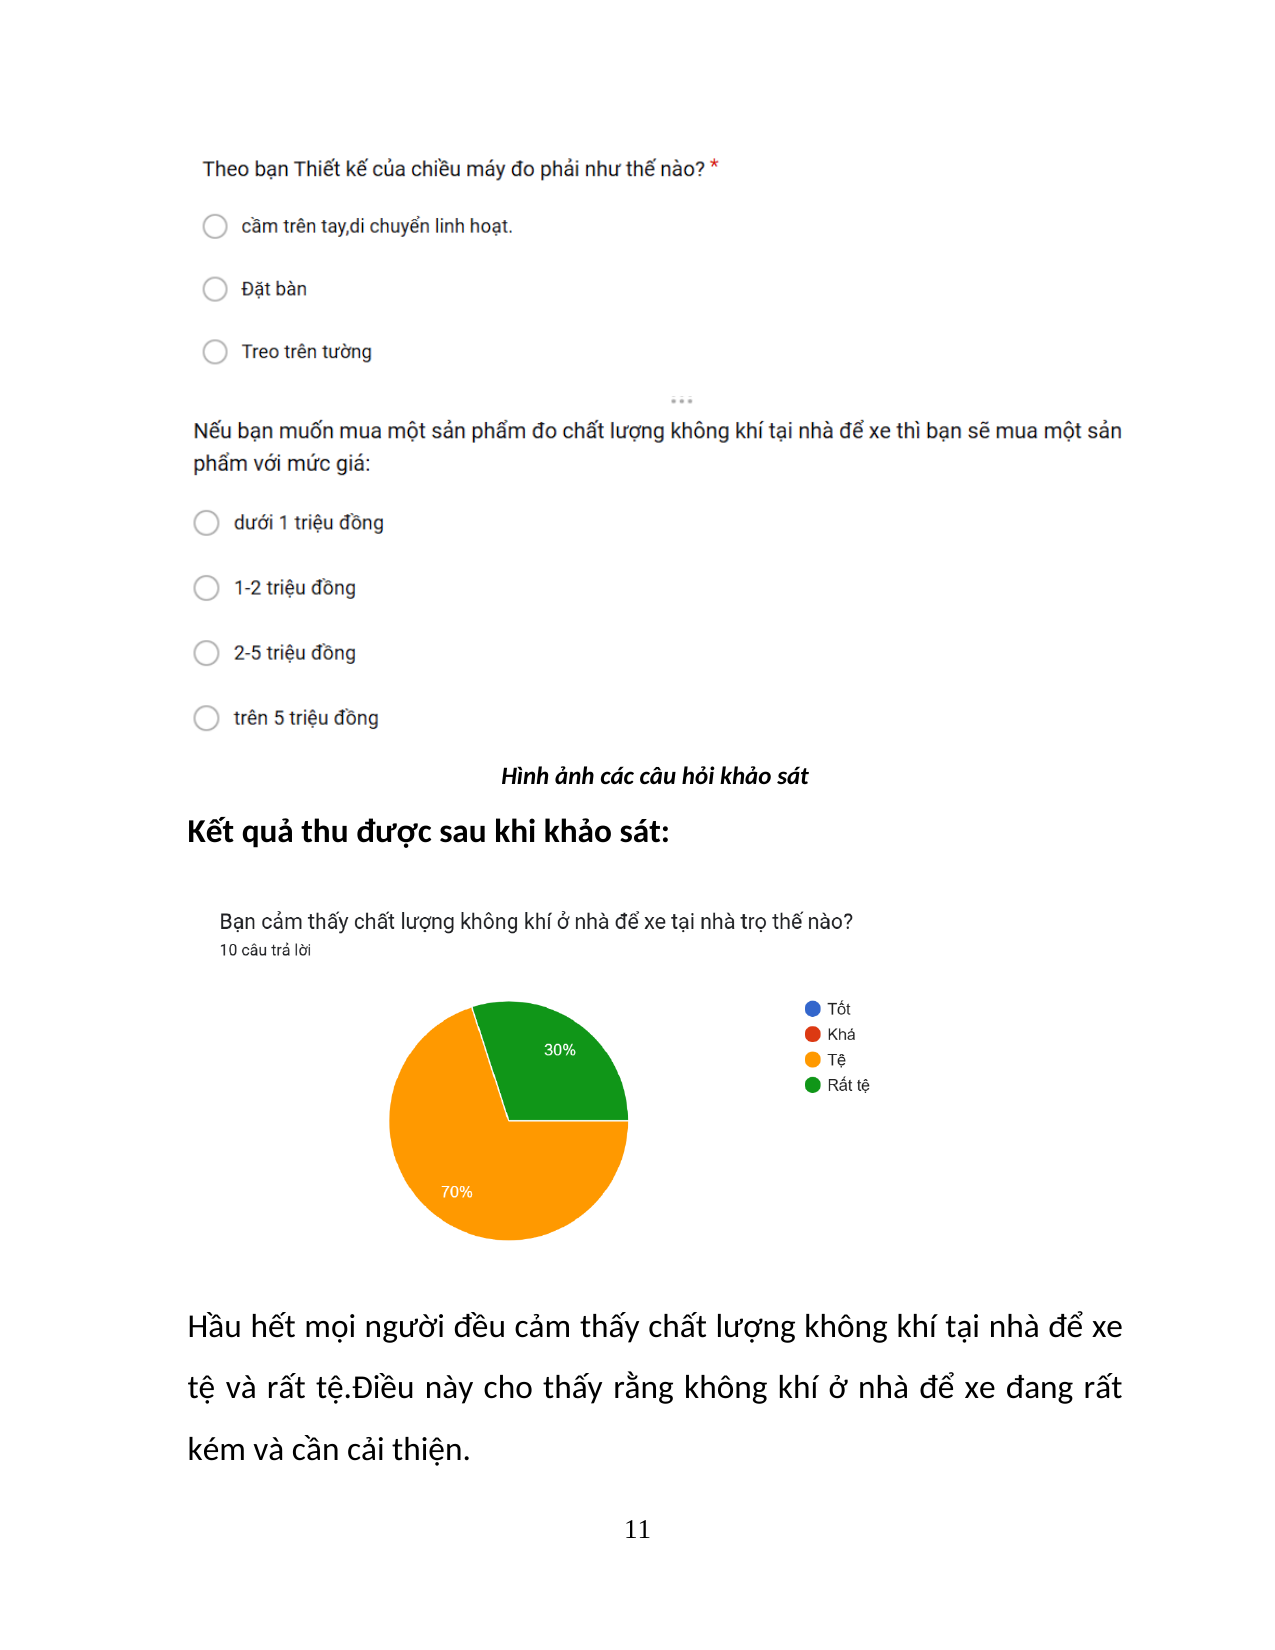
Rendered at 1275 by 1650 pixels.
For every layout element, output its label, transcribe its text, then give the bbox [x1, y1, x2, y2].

text Kết quả thu được sau khi khảo sát: [187, 810, 1125, 851]
picture [187, 396, 1163, 741]
picture [187, 875, 1163, 1286]
text Hình ảnh các câu hỏi khảo sát [187, 760, 1125, 791]
text Hầu hết mọi người đều cảm thấy chất lượng không khí tại nhà để xe tệ và rất tệ.Điều này cho thấy rằng không khí ở nhà để xe đang rất kém và cần cải thiện. [187, 1306, 1125, 1468]
picture [187, 150, 1163, 377]
